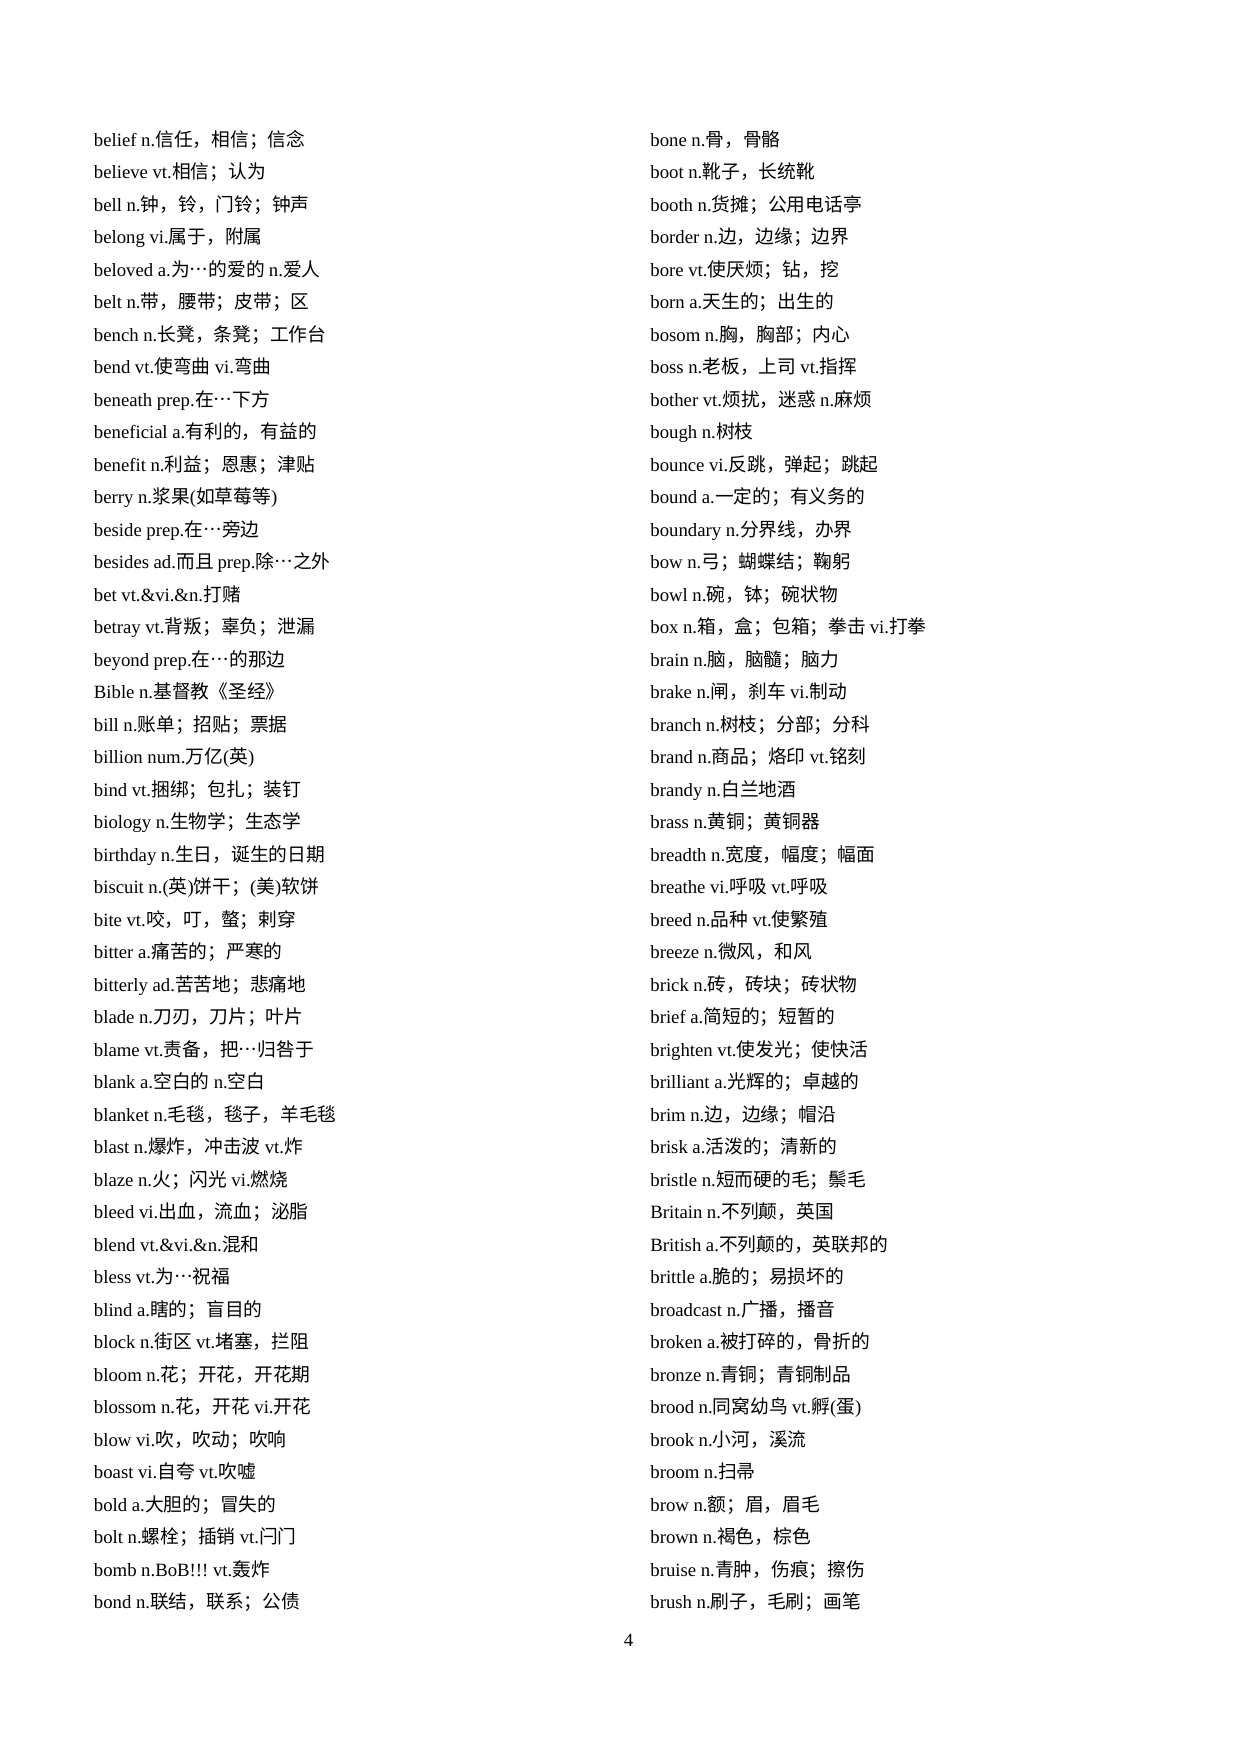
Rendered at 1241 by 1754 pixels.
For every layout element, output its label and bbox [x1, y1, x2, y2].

text [94, 122, 606, 1617]
text [650, 122, 1162, 1617]
